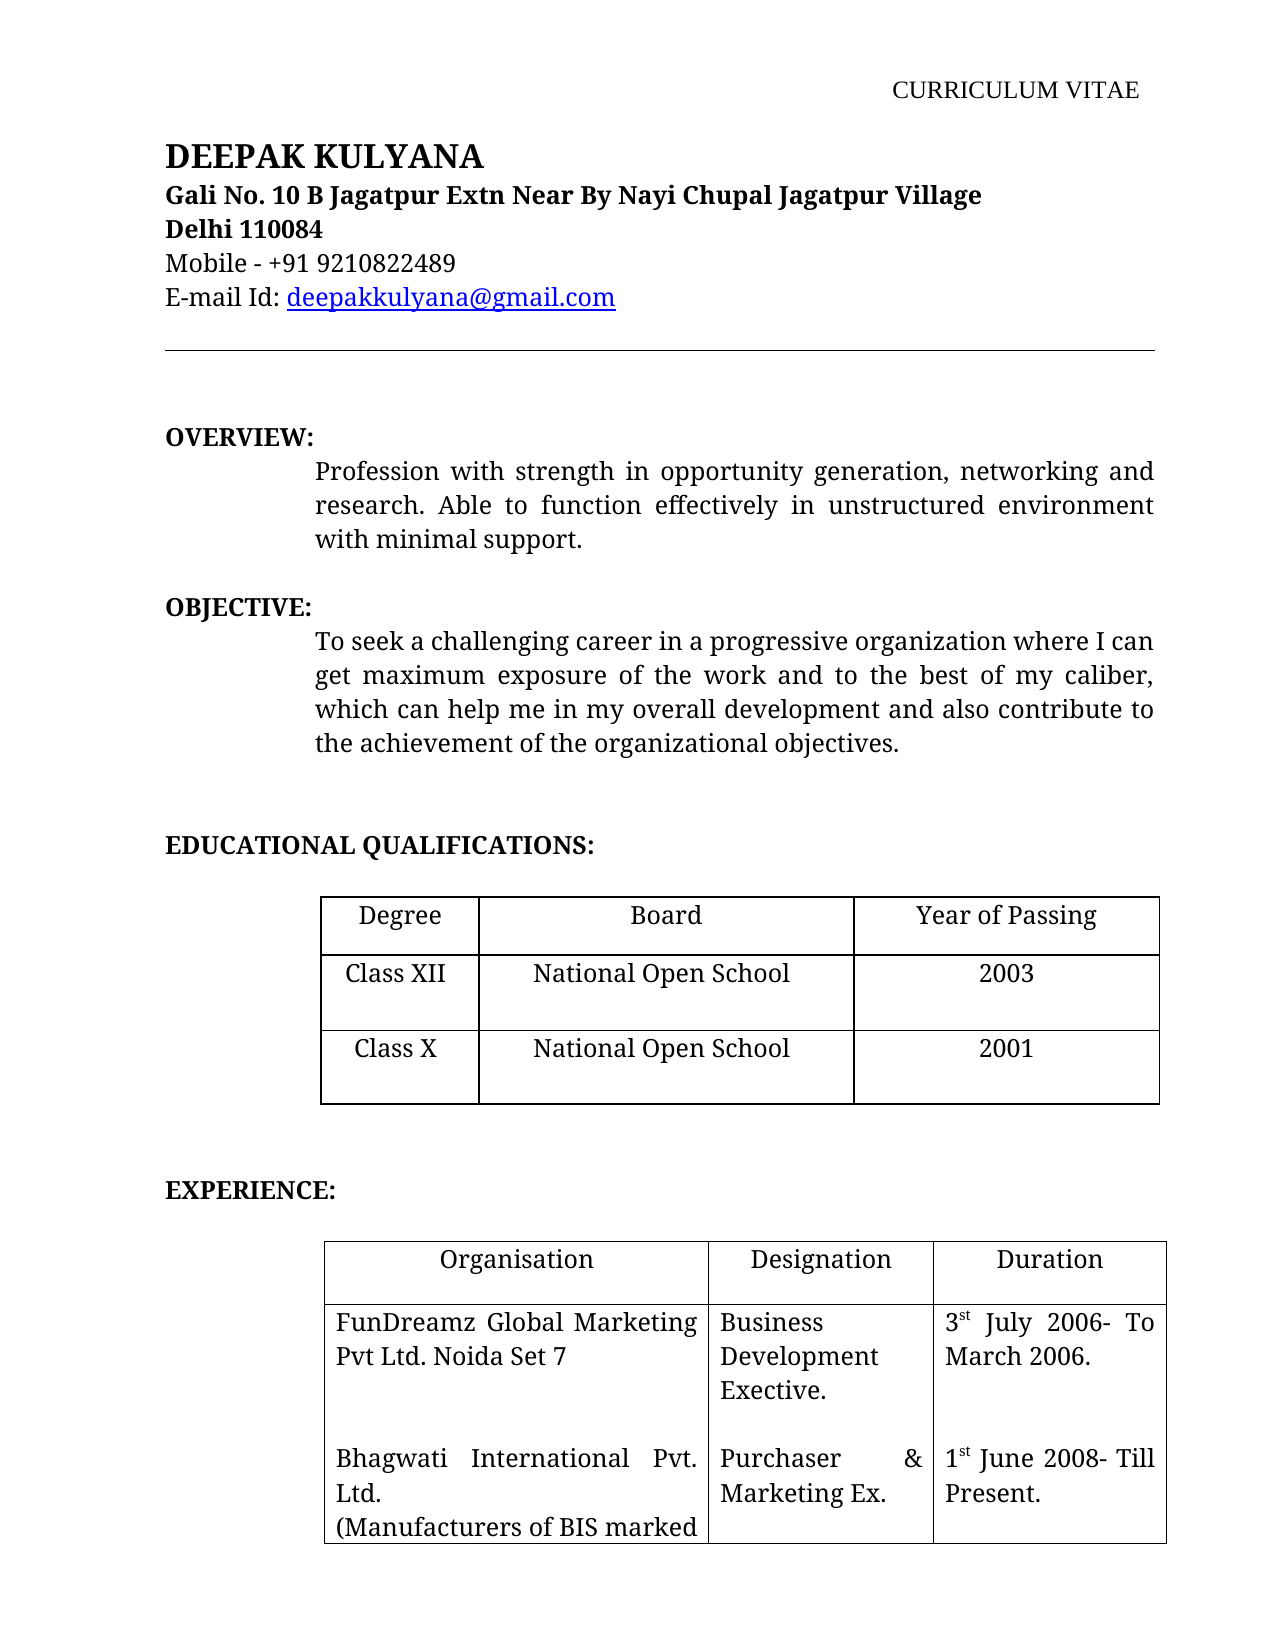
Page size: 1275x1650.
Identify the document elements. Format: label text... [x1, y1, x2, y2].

table_header Year of Passing [855, 898, 1159, 954]
text EDUCATIONAL QUALIFICATIONS: [165, 828, 1155, 862]
table_cell 2003 [855, 956, 1159, 1029]
text Gali No. 10 B Jagatpur Extn Near By Nayi Chupal Jagatpur Village [165, 178, 1155, 212]
table_cell Class XII [322, 956, 478, 1029]
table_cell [325, 1305, 708, 1543]
text To seek a challenging career in a progressive organization where I can get maximum exposure of the work and to the best of my caliber, which can help me in my overall development and also contribute to the achievement of the organizational objectives. [315, 624, 1155, 760]
table_header Organisation [325, 1242, 708, 1304]
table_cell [709, 1305, 933, 1543]
table_header Designation [709, 1242, 933, 1304]
table_cell 2001 [855, 1031, 1159, 1103]
table_header Duration [934, 1242, 1166, 1304]
table_header Board [480, 898, 853, 954]
text OBJECTIVE: [165, 589, 1155, 624]
text EXPERIENCE: [165, 1173, 1155, 1207]
text OVERVIEW: [165, 419, 1155, 453]
text E-mail Id: deepakkulyana@gmail.com [165, 280, 1155, 350]
text DEEPAK KULYANA [165, 132, 1155, 178]
table_cell National Open School [480, 956, 853, 1029]
table_cell Class X [322, 1031, 478, 1103]
table_cell National Open School [480, 1031, 853, 1103]
text Profession with strength in opportunity generation, networking and research. Able to function effectively in unstructured environment with minimal support. [315, 453, 1155, 556]
table_header Degree [322, 898, 478, 954]
text Delhi 110084 [165, 212, 1155, 246]
text Mobile - +91 9210822489 [165, 246, 1155, 280]
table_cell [934, 1305, 1166, 1543]
